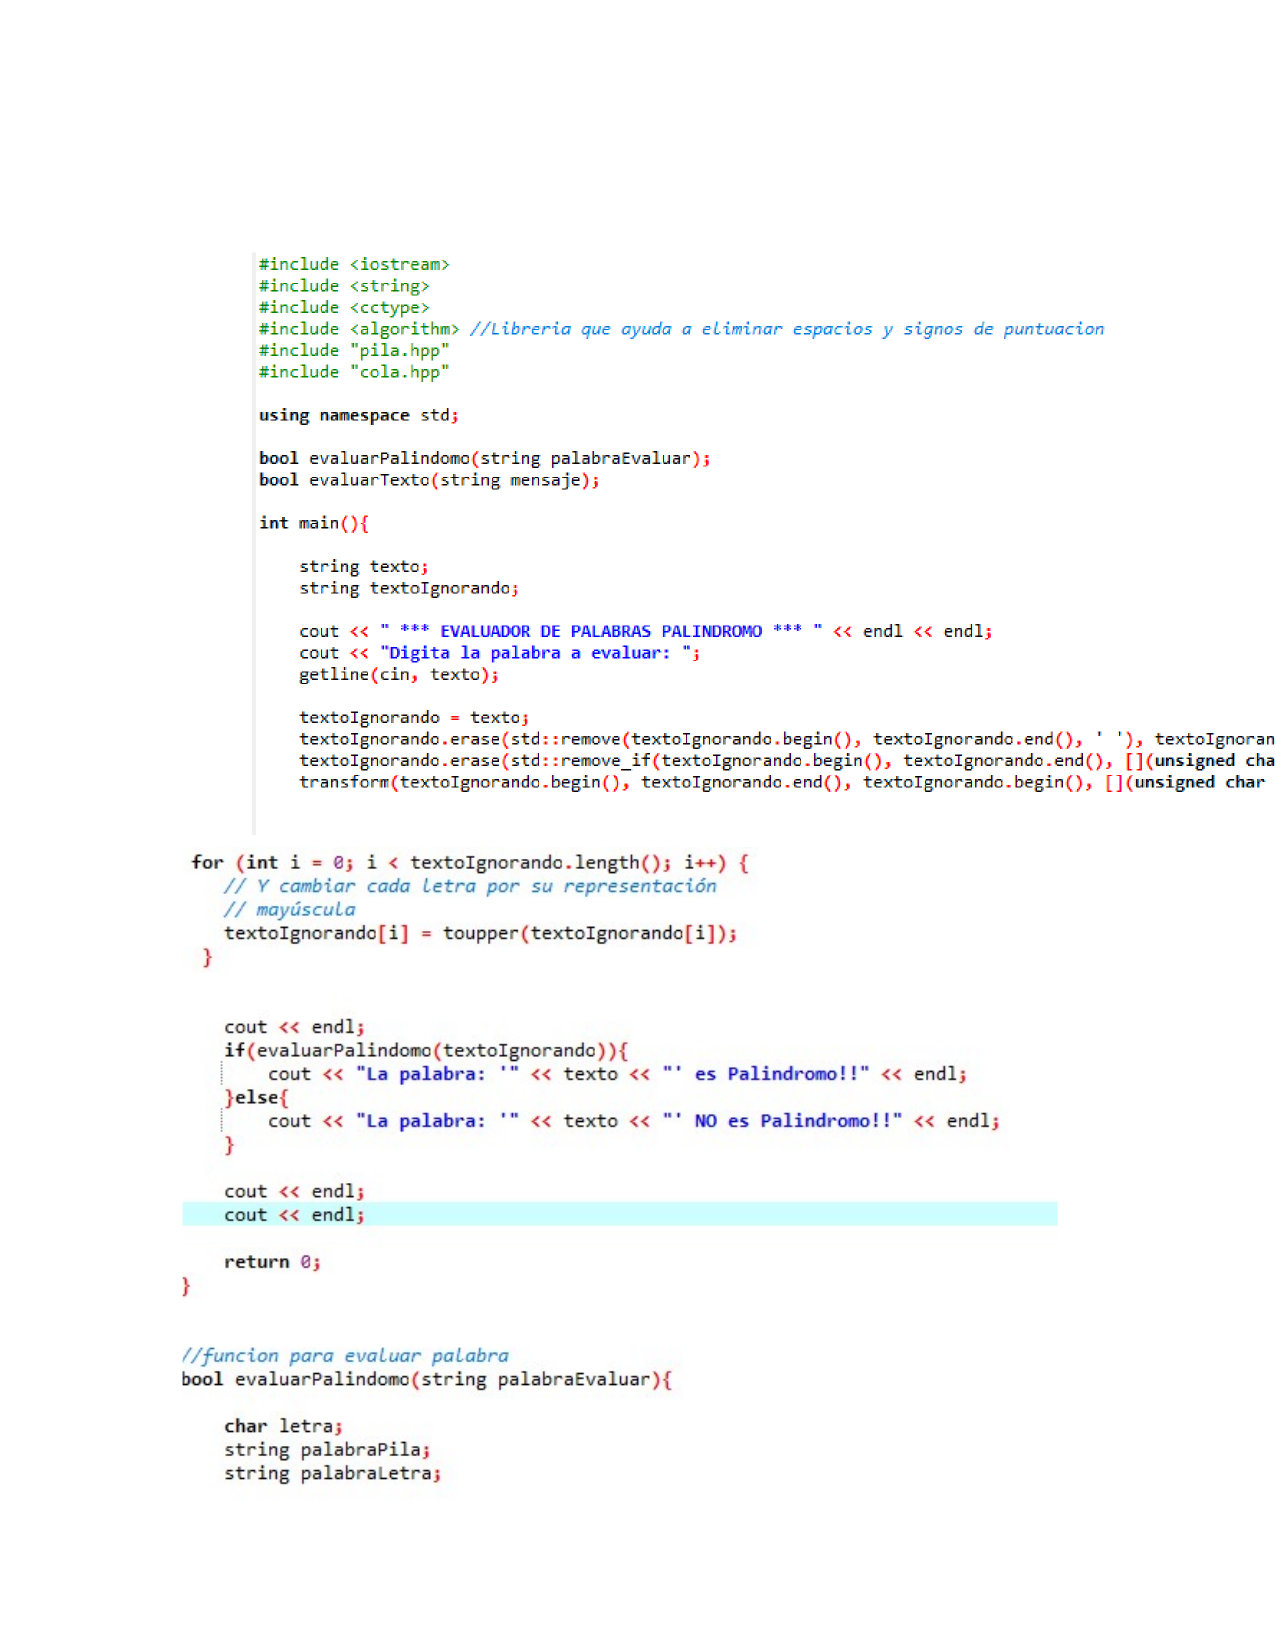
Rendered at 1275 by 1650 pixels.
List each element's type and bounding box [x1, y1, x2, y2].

picture [251, 251, 1275, 835]
picture [182, 847, 1058, 1503]
